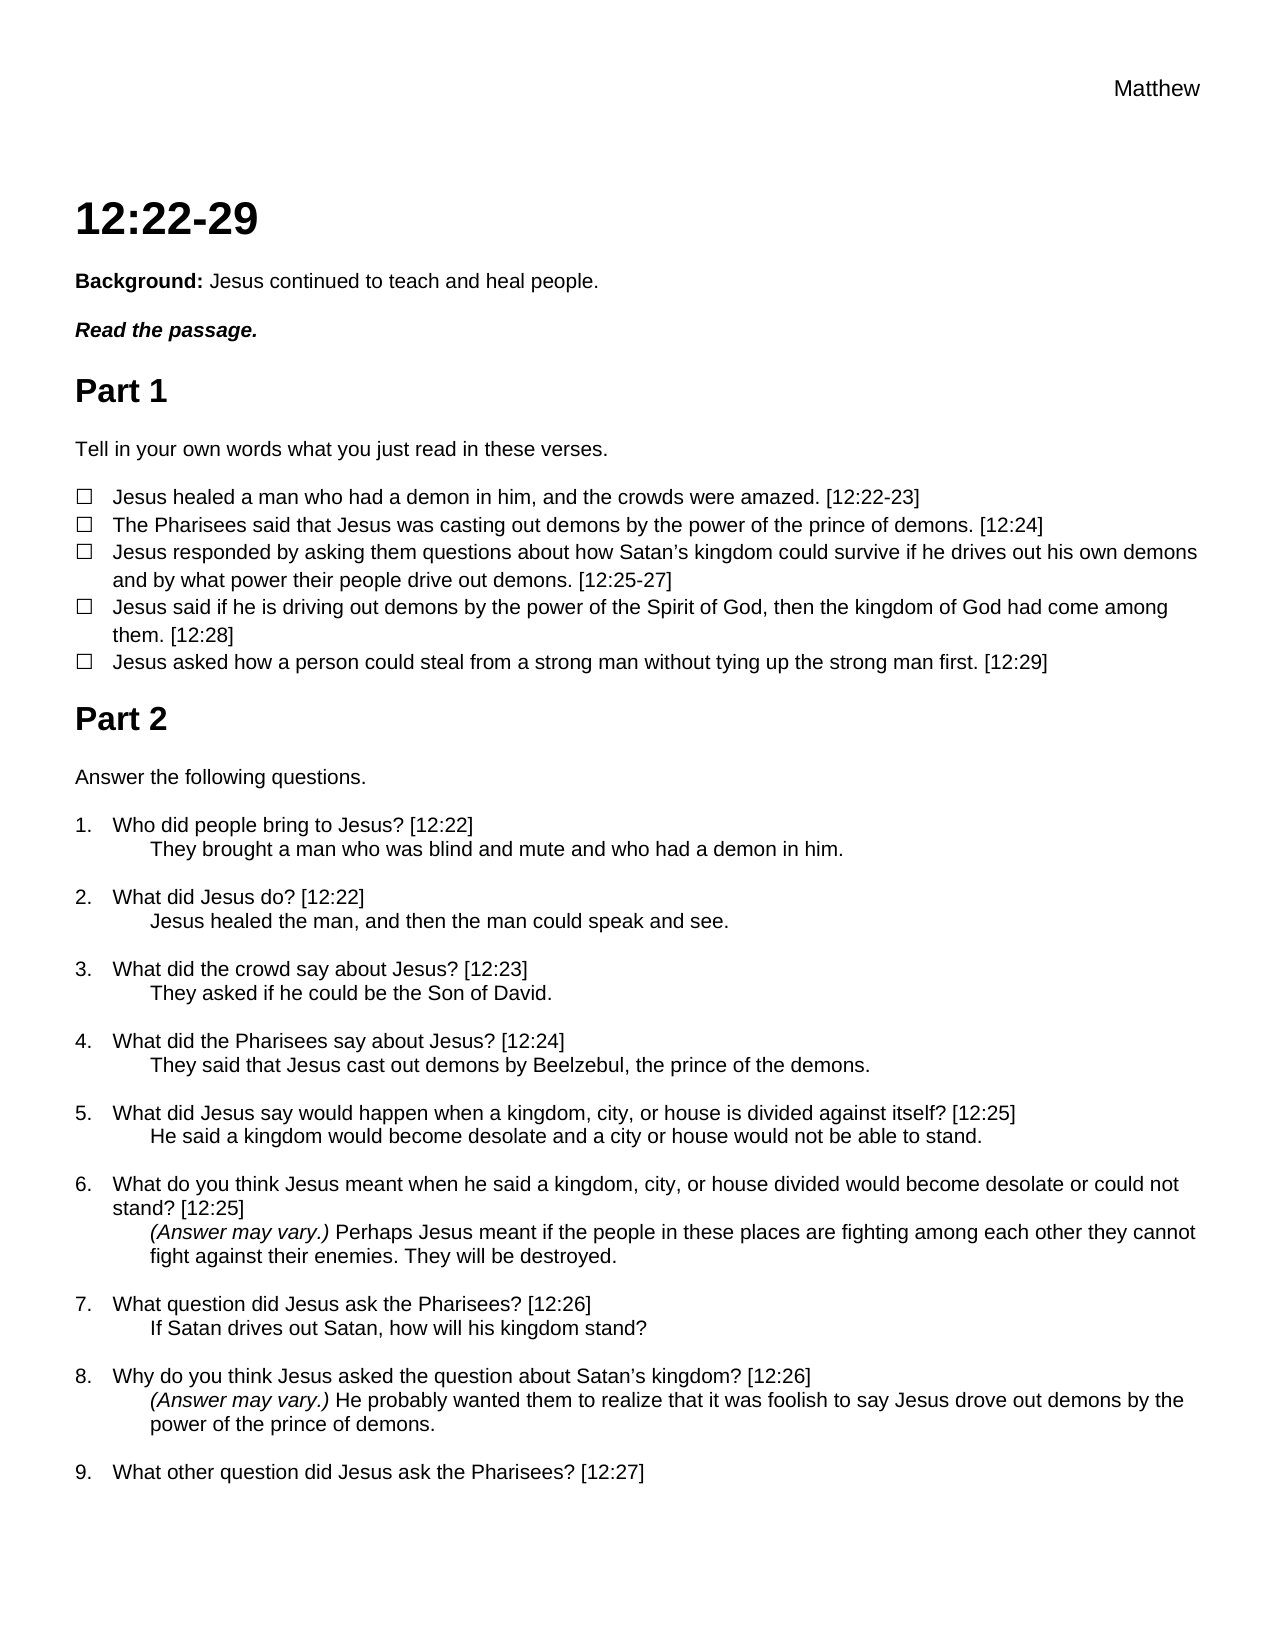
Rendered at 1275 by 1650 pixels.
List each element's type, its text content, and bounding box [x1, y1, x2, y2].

text Part 1 [75, 371, 1200, 409]
list What do you think Jesus meant when he said a kingdom, city, or house divided would become desolate or could not stand? [12:25] [75, 1172, 1200, 1220]
text Part 2 [75, 698, 1200, 737]
text If Satan drives out Satan, how will his kingdom stand? [150, 1316, 1200, 1340]
list Jesus responded by asking them questions about how Satan’s kingdom could survive if he drives out his own demons and by what power their people drive out demons. [12:25-27] [75, 540, 1200, 592]
text They said that Jesus cast out demons by Beelzebul, the prince of the demons. [150, 1052, 1200, 1076]
list What did the crowd say about Jesus? [12:23] [75, 957, 1200, 981]
text They brought a man who was blind and mute and who had a demon in him. [150, 837, 1200, 861]
subtitle 12:22-29 [75, 192, 1200, 244]
text They asked if he could be the Son of David. [150, 981, 1200, 1004]
list Who did people bring to Jesus? [12:22] [75, 813, 1200, 837]
text Answer the following questions. [75, 764, 1200, 788]
list What did Jesus do? [12:22] [75, 885, 1200, 909]
text He said a kingdom would become desolate and a city or house would not be able to stand. [150, 1124, 1200, 1148]
list What did the Pharisees say about Jesus? [12:24] [75, 1028, 1200, 1052]
list What other question did Jesus ask the Pharisees? [12:27] [75, 1460, 1200, 1484]
list Jesus healed a man who had a demon in him, and the crowds were amazed. [12:22-23] [75, 485, 1200, 509]
list Why do you think Jesus asked the question about Satan’s kingdom? [12:26] [75, 1364, 1200, 1388]
text Background: Jesus continued to teach and heal people. [75, 269, 1200, 293]
list What did Jesus say would happen when a kingdom, city, or house is divided against itself? [12:25] [75, 1100, 1200, 1124]
text Read the passage. [75, 318, 1200, 342]
list Jesus asked how a person could steal from a strong man without tying up the strong man first. [12:29] [75, 650, 1200, 674]
list What question did Jesus ask the Pharisees? [12:26] [75, 1292, 1200, 1316]
list Jesus said if he is driving out demons by the power of the Spirit of God, then the kingdom of God had come among them. [12:28] [75, 595, 1200, 647]
text Tell in your own words what you just read in these verses. [75, 437, 1200, 461]
text (Answer may vary.) Perhaps Jesus meant if the people in these places are fighting among each other they cannot fight against their enemies. They will be destroyed. [150, 1220, 1200, 1268]
list The Pharisees said that Jesus was casting out demons by the power of the prince of demons. [12:24] [75, 513, 1200, 537]
text (Answer may vary.) He probably wanted them to realize that it was foolish to say Jesus drove out demons by the power of the prince of demons. [150, 1388, 1200, 1436]
text Jesus healed the man, and then the man could speak and see. [150, 909, 1200, 933]
